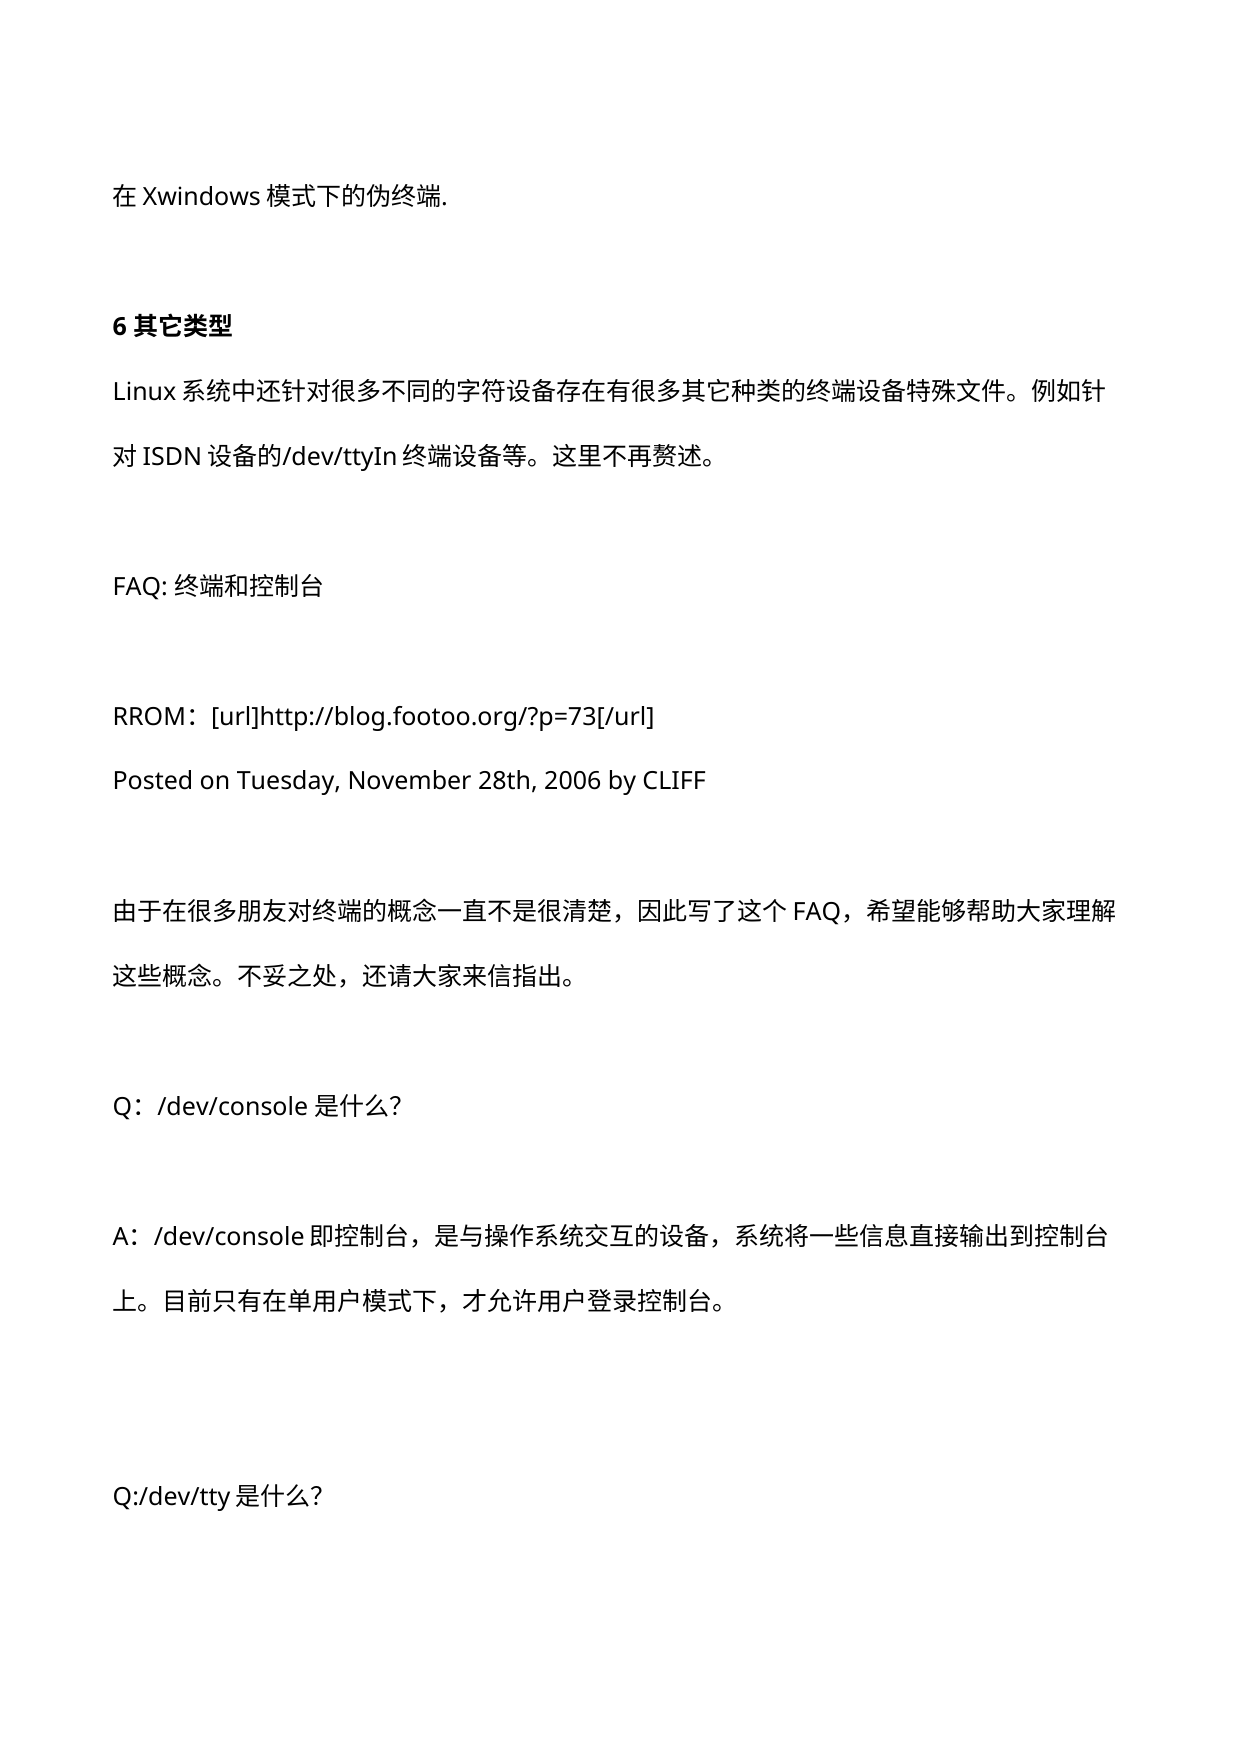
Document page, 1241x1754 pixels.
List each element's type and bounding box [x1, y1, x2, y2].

text [112, 162, 1128, 1527]
